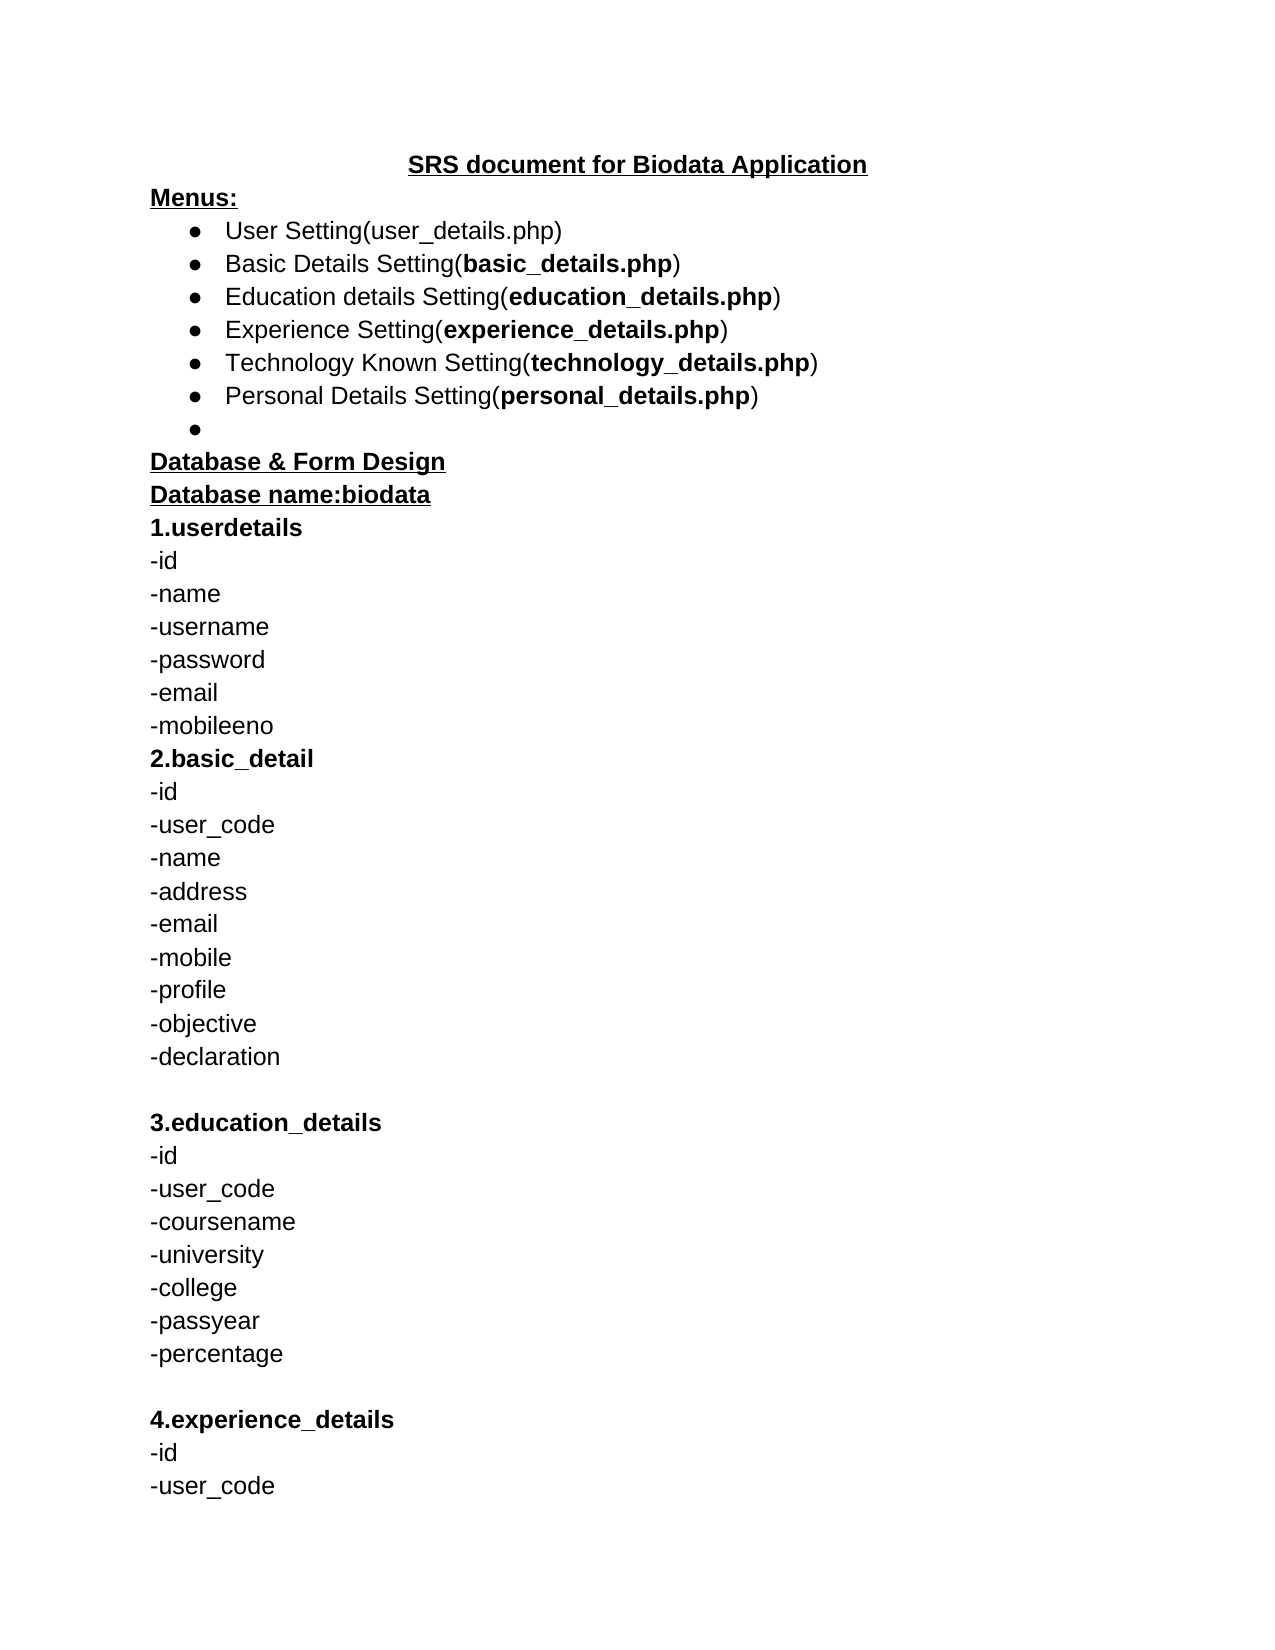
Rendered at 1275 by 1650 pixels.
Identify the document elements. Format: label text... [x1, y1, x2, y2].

text -college [150, 1273, 1125, 1301]
list Experience Setting(experience_details.php) [187, 315, 1125, 344]
text 3.education_details [150, 1108, 1125, 1136]
list Technology Known Setting(technology_details.php) [187, 348, 1125, 377]
text -id [150, 777, 1125, 806]
text -name [150, 579, 1125, 608]
text Database name:biodata [150, 480, 1125, 509]
text 4.experience_details [150, 1405, 1125, 1433]
text -objective [150, 1008, 1125, 1037]
text -id [150, 546, 1125, 575]
text -user_code [150, 1471, 1125, 1499]
list User Setting(user_details.php) [187, 216, 1125, 245]
text -mobile [150, 942, 1125, 971]
text -password [150, 645, 1125, 674]
text -address [150, 876, 1125, 905]
text -mobileeno [150, 711, 1125, 740]
text 2.basic_detail [150, 744, 1125, 773]
text -email [150, 909, 1125, 938]
text -coursename [150, 1207, 1125, 1235]
text -university [150, 1240, 1125, 1268]
text Database & Form Design [150, 447, 1125, 476]
list Personal Details Setting(personal_details.php) [187, 381, 1125, 410]
list Basic Details Setting(basic_details.php) [187, 249, 1125, 278]
text SRS document for Biodata Application [150, 150, 1125, 179]
text -percentage [150, 1339, 1125, 1367]
text -passyear [150, 1306, 1125, 1334]
text -name [150, 843, 1125, 872]
list Education details Setting(education_details.php) [187, 282, 1125, 311]
text -email [150, 678, 1125, 707]
text -id [150, 1141, 1125, 1169]
text -id [150, 1438, 1125, 1467]
text -user_code [150, 1174, 1125, 1202]
text -username [150, 612, 1125, 641]
text -user_code [150, 810, 1125, 839]
text -profile [150, 976, 1125, 1004]
text 1.userdetails [150, 513, 1125, 542]
text -declaration [150, 1042, 1125, 1070]
text Menus: [150, 183, 1125, 212]
